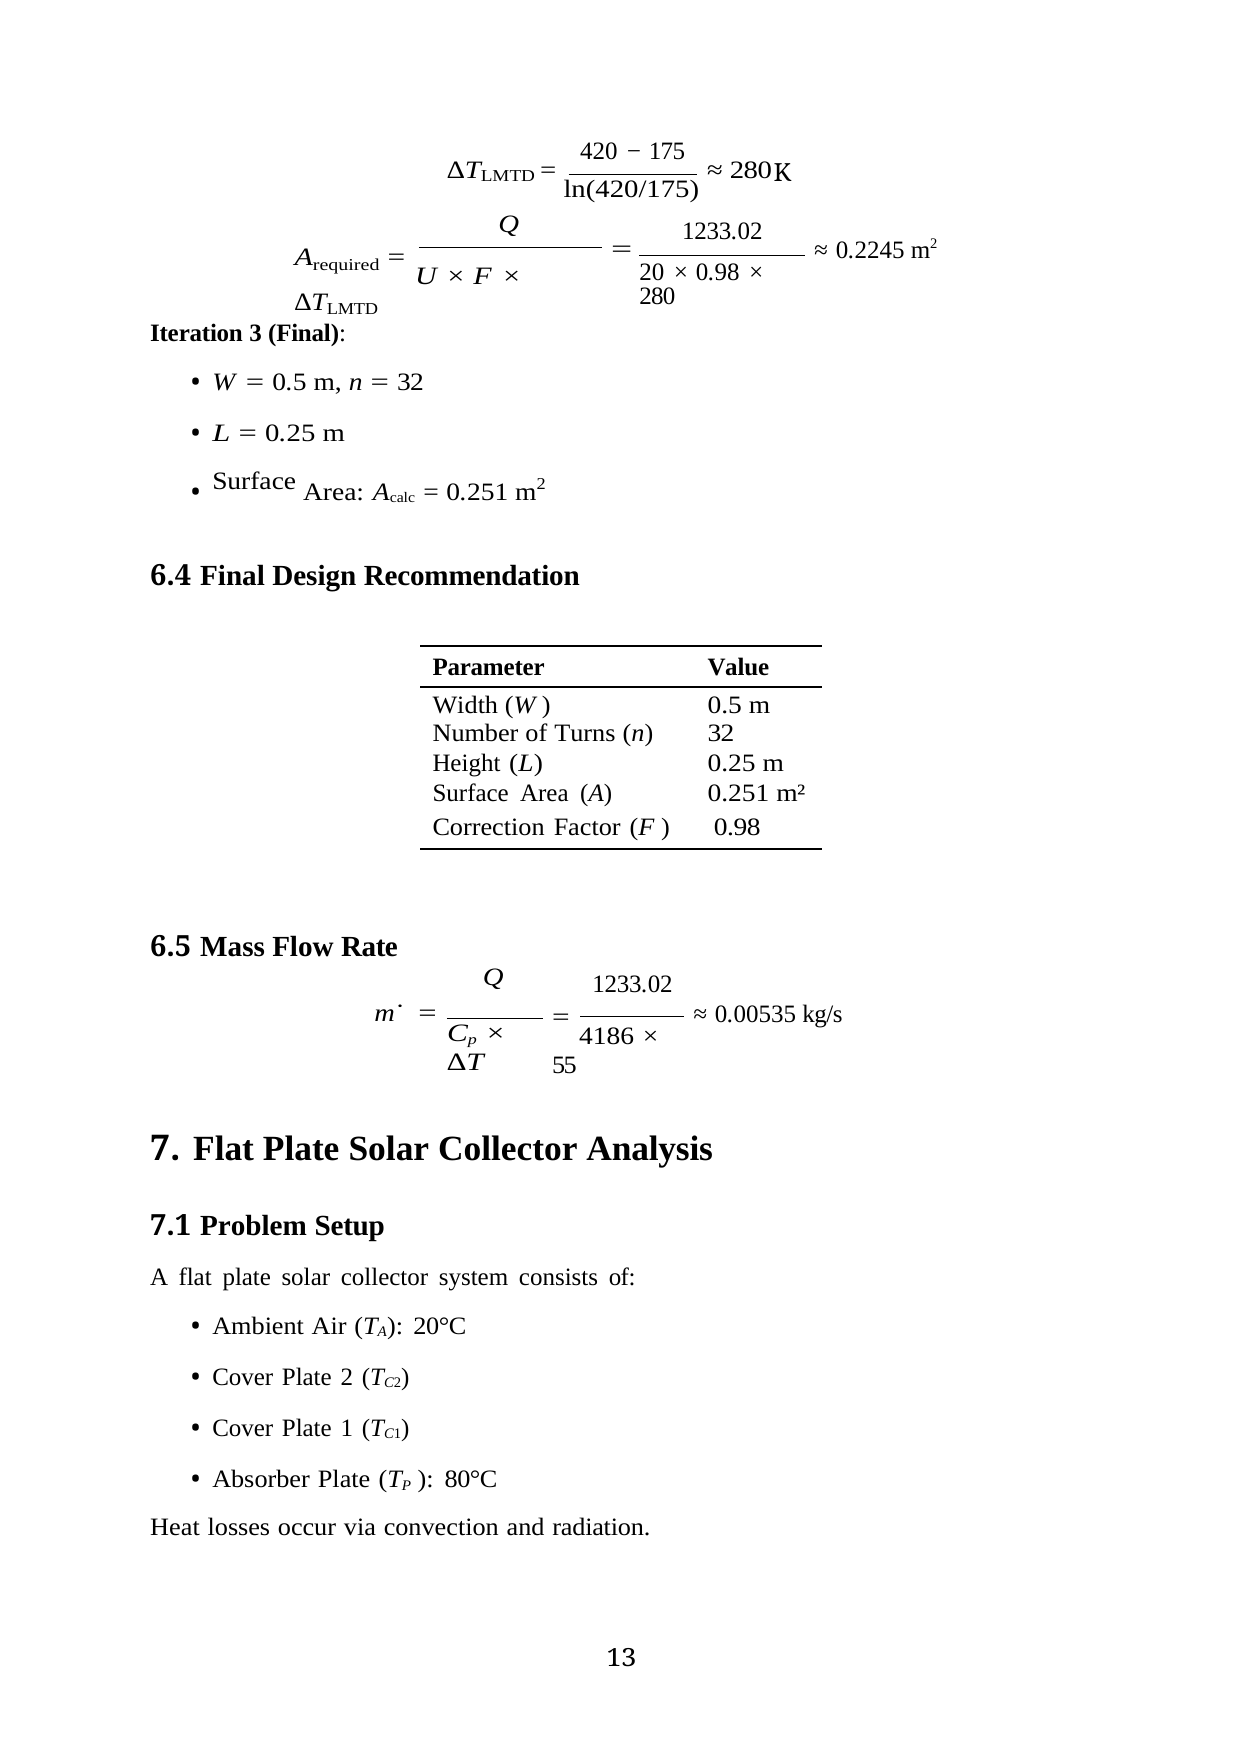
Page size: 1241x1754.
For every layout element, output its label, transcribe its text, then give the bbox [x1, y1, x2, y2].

subtitle Final Design Recommendation [150, 554, 1107, 593]
table_cell Correction Factor (F ) [420, 810, 695, 847]
text Arequired = U × F × ∆TLMTD [294, 237, 600, 318]
text 1233.02 [682, 221, 804, 244]
text 1233.02 [592, 982, 1107, 996]
subtitle Problem Setup [150, 1204, 1107, 1244]
list Cover Plate 1 (TC1) [191, 1410, 1107, 1444]
text = 4186 × 55 [552, 1002, 684, 1078]
table_header Value [695, 647, 822, 686]
text Q [148, 213, 520, 237]
table_cell 0.25 m [695, 750, 822, 779]
list W = 0.5 m, n = 32 [191, 364, 1107, 398]
list Absorber Plate (TP ): 80°C [191, 1461, 1107, 1495]
list Mass Flow Rate [150, 925, 504, 965]
text Q [148, 974, 493, 988]
text ≈ 0.00535 kg/s [693, 999, 1107, 1028]
table_cell Surface Area (A) [420, 780, 695, 809]
table_cell Width (W ) [420, 688, 695, 719]
text 420 − 175 [158, 140, 1107, 164]
list L = 0.25 m [191, 415, 1107, 449]
table_cell Number of Turns (n) [420, 720, 695, 749]
text Heat losses occur via convection and radiation. [150, 1512, 1107, 1541]
list Surface Area: Acalc = 0.251 m2 [191, 466, 1107, 507]
table_cell Height (L) [420, 750, 695, 779]
text 20 × 0.98 × 280 [639, 261, 804, 309]
text ∆TLMTD = ln(420/175) ≈ 280 [158, 164, 1061, 206]
text = [611, 244, 804, 261]
subtitle Flat Plate Solar Collector Analysis [150, 1123, 1107, 1171]
text m˙ = [148, 998, 437, 1027]
table_cell 0.98 [695, 810, 822, 847]
subtitle Iteration 3 (Final): [150, 318, 1107, 347]
text Cp × ∆T [447, 1019, 539, 1076]
table_cell 0.5 m [695, 688, 822, 719]
text A flat plate solar collector system consists of: [150, 1262, 1107, 1290]
table_cell 0.251 m² [695, 780, 822, 809]
table_cell 32 [695, 720, 822, 749]
list Ambient Air (TA): 20°C [191, 1307, 1107, 1341]
table_header Parameter [420, 647, 695, 686]
list Cover Plate 2 (TC2) [191, 1359, 1107, 1393]
text ≈ 0.2245 m2 [813, 235, 1107, 264]
